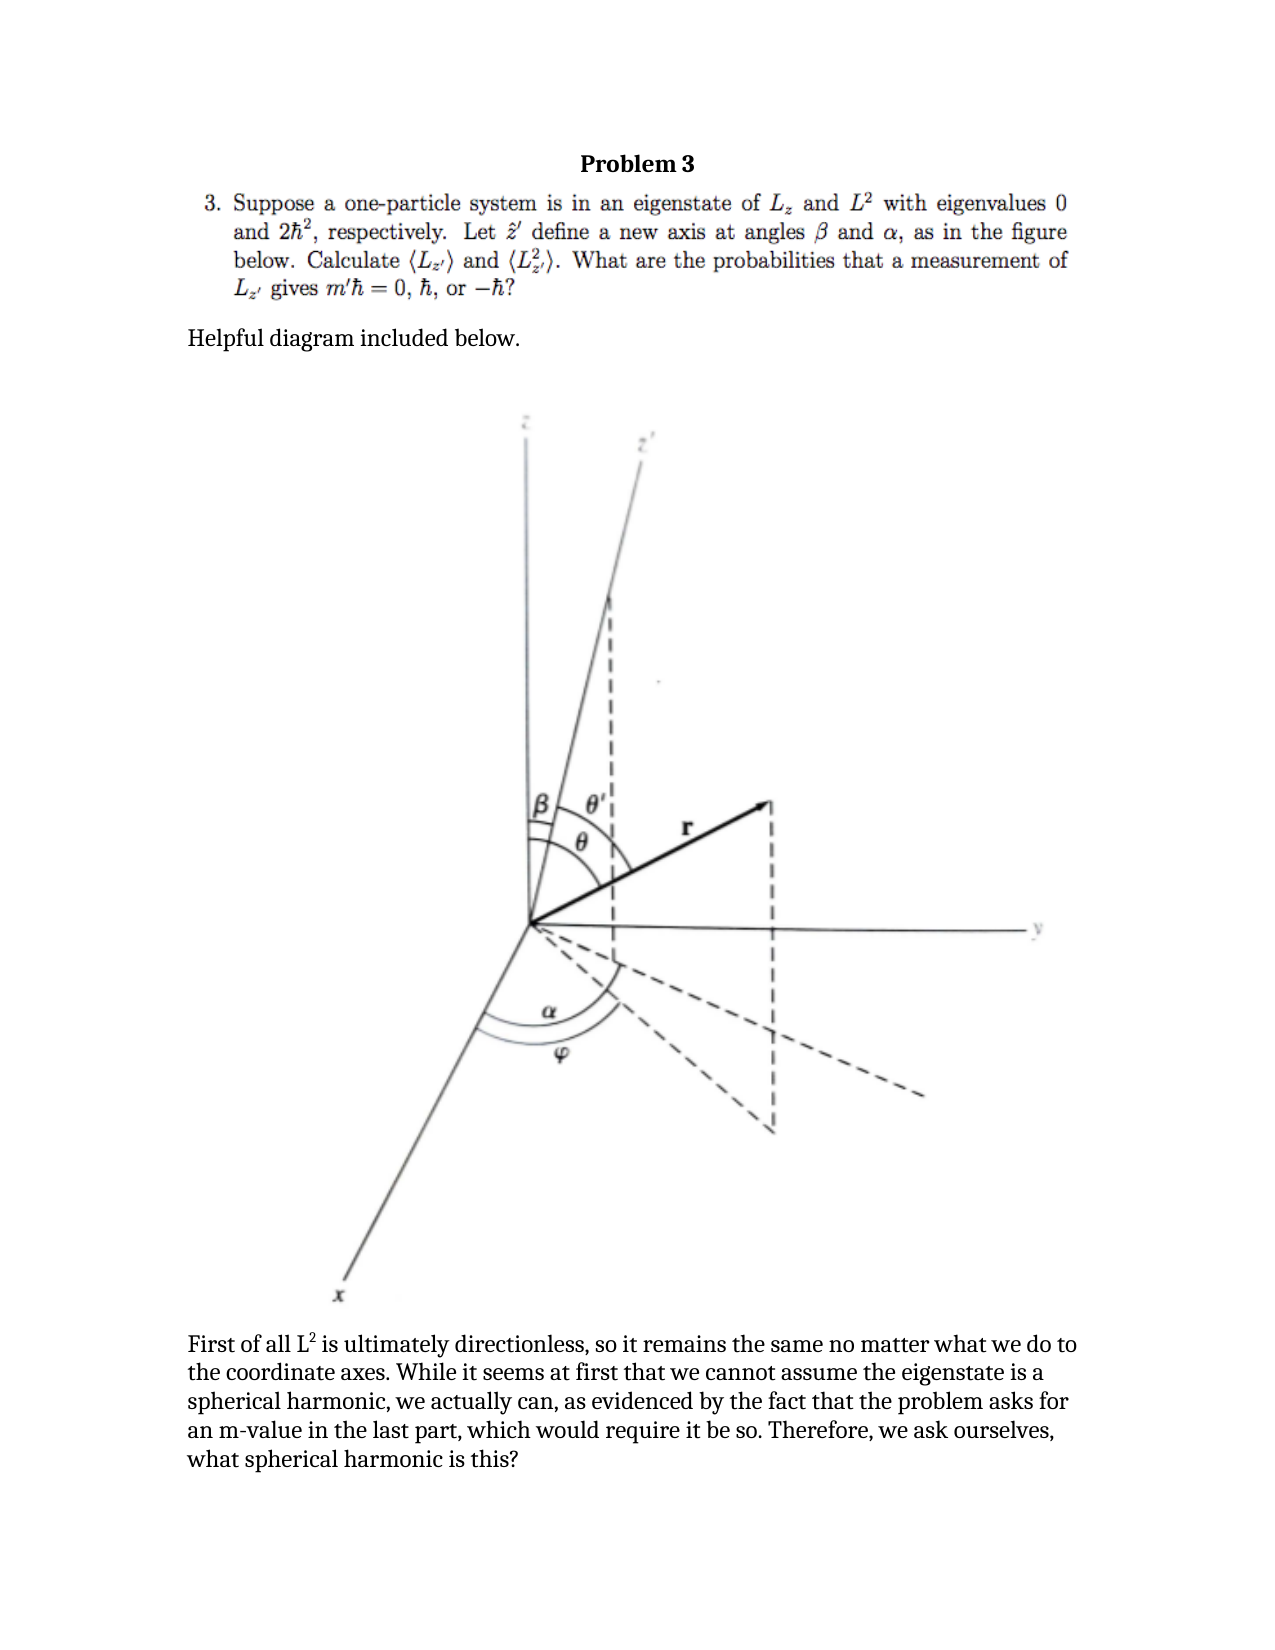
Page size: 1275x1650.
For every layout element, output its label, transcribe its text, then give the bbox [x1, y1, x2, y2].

text Problem 3 [187, 150, 1087, 178]
text First of all L2 is ultimately directionless, so it remains the same no matter what we do to the coordinate axes. While it seems at first that we cannot assume the eigenstate is a spherical harmonic, we actually can, as evidenced by the fact that the problem asks for an m-value in the last part, which would require it be so. Therefore, we ask ourselves, what spherical harmonic is this? [187, 1330, 1087, 1473]
text Helpful diagram included below. [187, 324, 1087, 352]
picture [187, 381, 1088, 1330]
picture [187, 178, 1088, 324]
